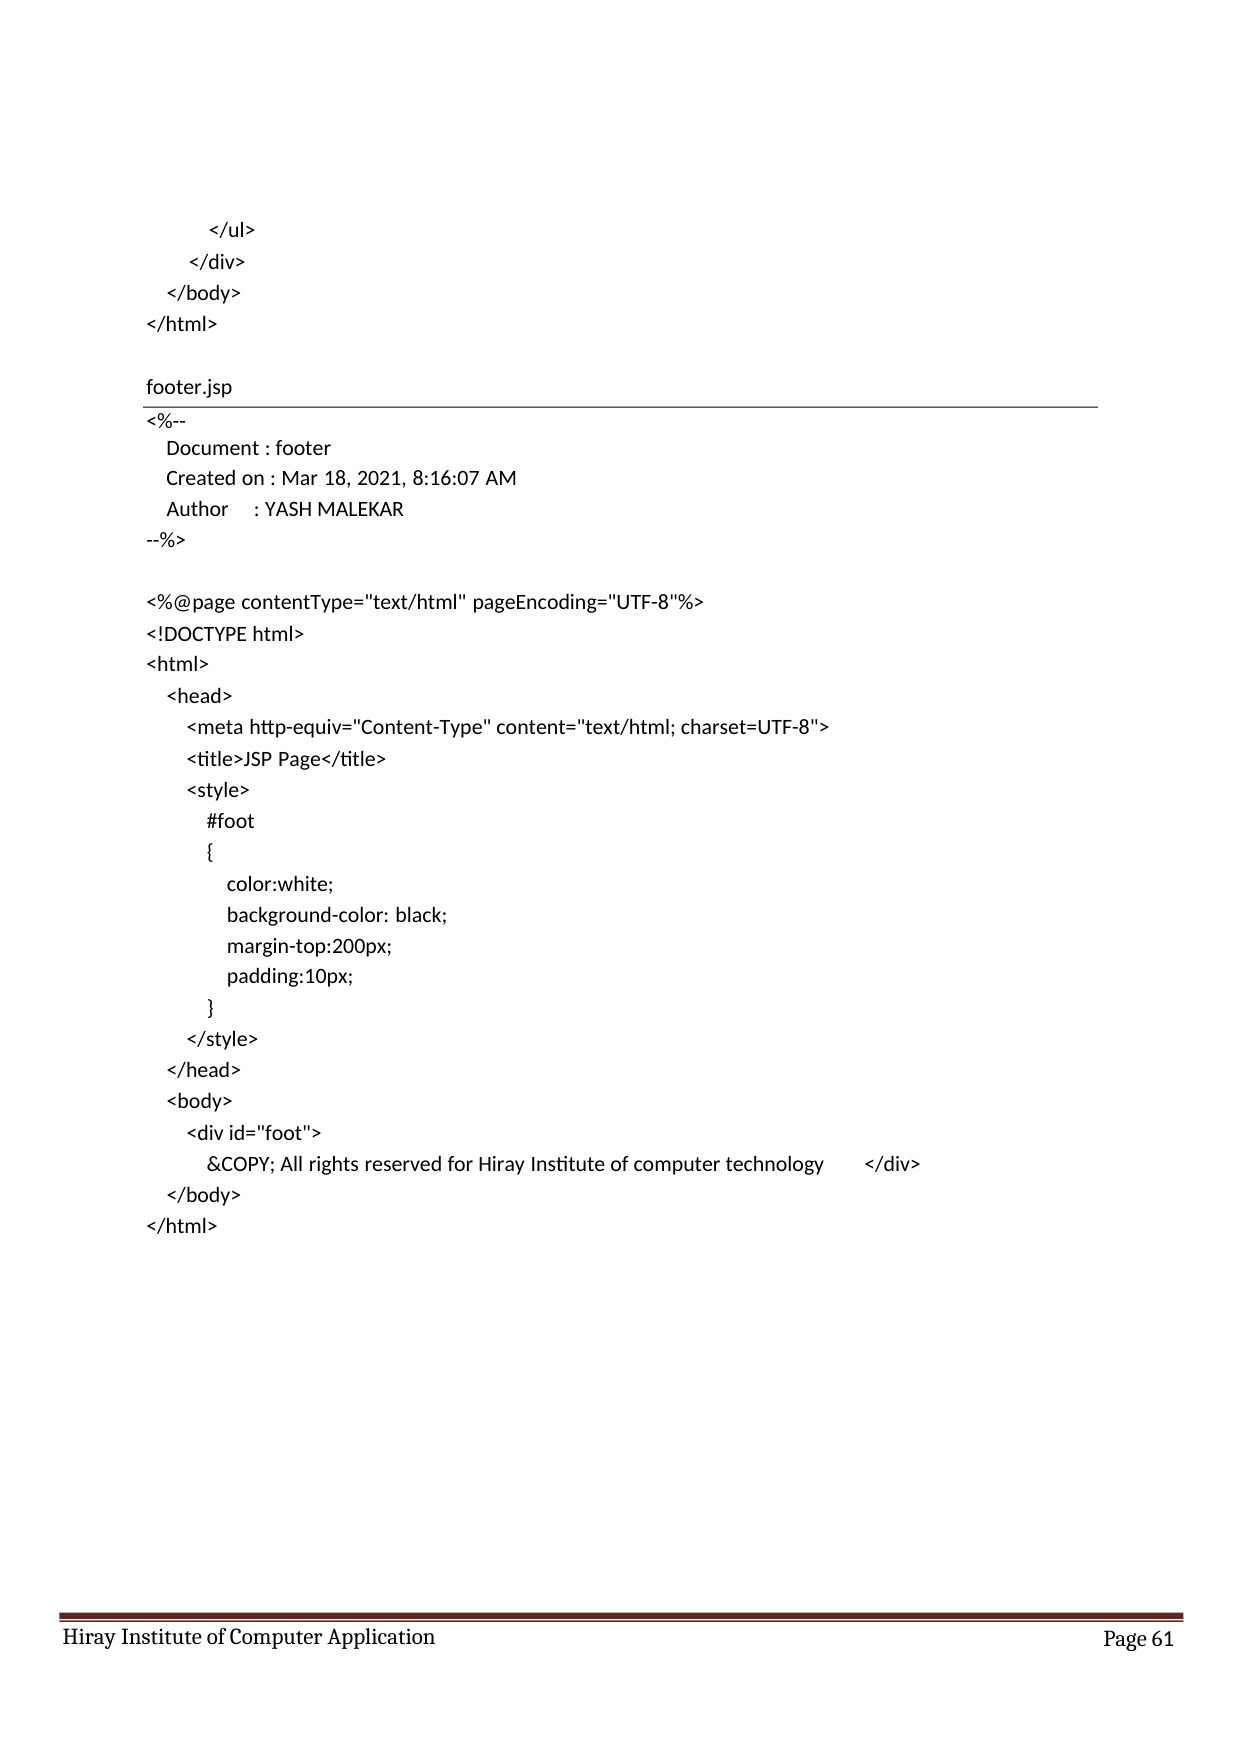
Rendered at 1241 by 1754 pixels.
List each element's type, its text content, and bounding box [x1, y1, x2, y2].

text Document : footer [166, 434, 1194, 461]
text Created on : Mar 18, 2021, 8:16:07 AM Author : YASH MALEKAR [166, 464, 518, 521]
text </body> [166, 1181, 1194, 1208]
text </body> [166, 279, 1194, 306]
text } [207, 994, 1194, 1020]
text <head> [166, 682, 1194, 709]
text &COPY; All rights reserved for Hiray Institute of computer technology </div> [206, 1150, 1194, 1177]
text footer.jsp [146, 373, 1194, 400]
text background-color: black; margin-top:200px; padding:10px; [227, 901, 448, 989]
text </html> [146, 1212, 1194, 1239]
text </ul> [48, 216, 255, 243]
text { [207, 838, 1194, 865]
text <body> [166, 1087, 1194, 1114]
text <meta http-equiv="Content-Type" content="text/html; charset=UTF-8"> [186, 713, 1194, 740]
text </head> [166, 1056, 1194, 1083]
text <title>JSP Page</title> [186, 745, 1194, 771]
text --%> [146, 526, 1194, 553]
text <html> [146, 651, 1194, 677]
text <%@page contentType="text/html" pageEncoding="UTF-8"%> [146, 588, 1194, 615]
text <%-- [146, 400, 1194, 434]
text <!DOCTYPE html> [146, 620, 1194, 646]
text </div> [48, 248, 245, 274]
text </style> [186, 1025, 1194, 1051]
text #foot [206, 807, 1194, 834]
text </html> [146, 310, 1194, 337]
text <style> [186, 776, 1194, 803]
text <div id="foot"> [186, 1119, 1194, 1145]
text color:white; [227, 870, 1194, 897]
